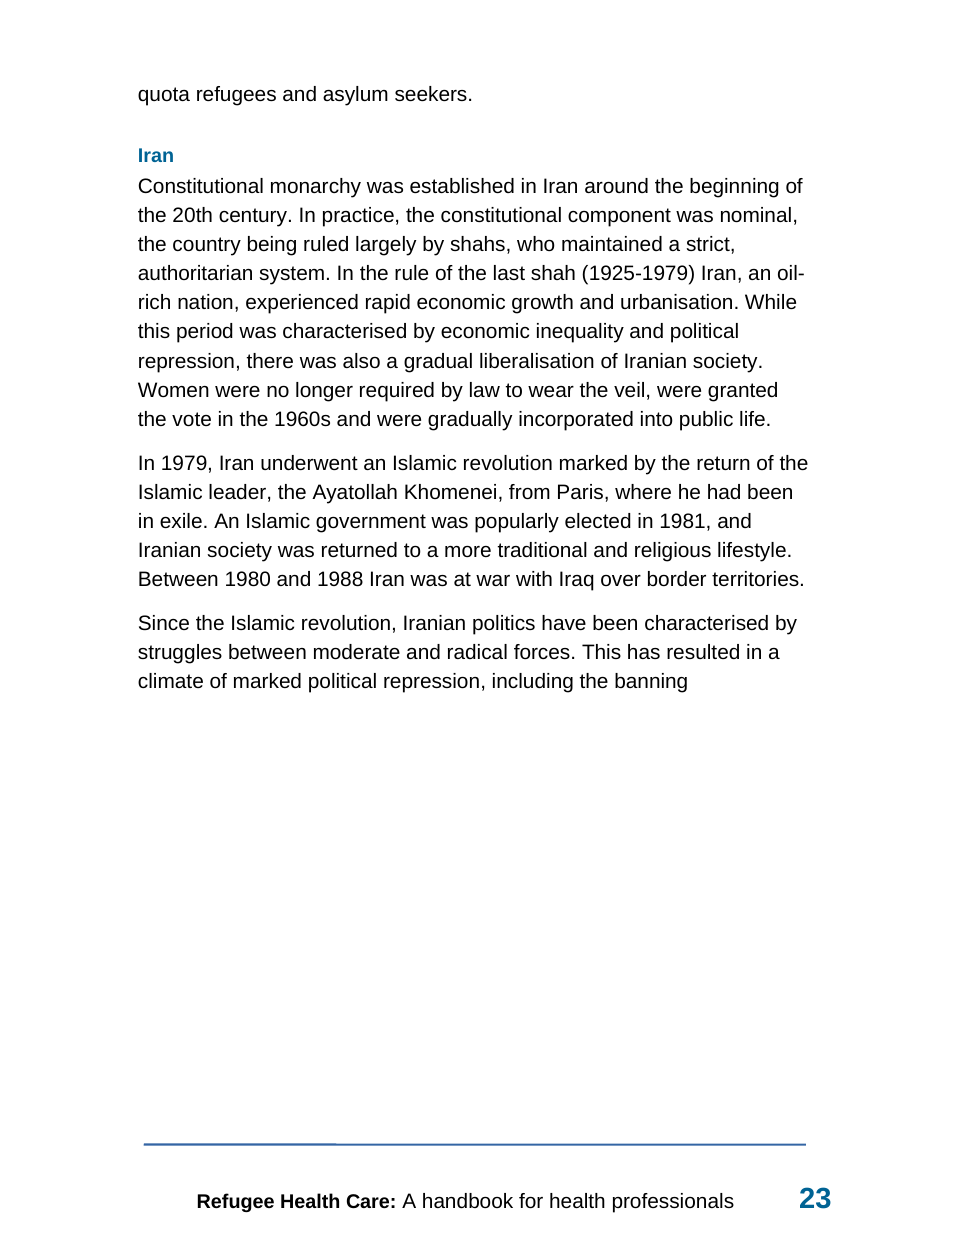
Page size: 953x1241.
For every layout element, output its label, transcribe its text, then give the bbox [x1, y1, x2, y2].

text Since the Islamic revolution, Iranian politics have been characterised by struggles between moderate and radical forces. This has resulted in a climate of marked political repression, including the banningof political parties and the systematic persecution of some ethnic and religious minorities, most notably the Kurds (who were also persecuted under the Shah's rule) and those of the minority Baha^ faith.50 [138, 611, 811, 693]
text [138, 82, 811, 106]
text Constitutional monarchy was established in Iran around the beginning of the 20th century. In practice, the constitutional component was nominal, the country being ruled largely by shahs, who maintained a strict, authoritarian system. In the rule of the last shah (1925-1979) Iran, an oil-rich nation, experienced rapid economic growth and urbanisation. While this period was characterised by economic inequality and political repression, there was also a gradual liberalisation of Iranian society. Women were no longer required by law to wear the veil, were granted the vote in the 1960s and were gradually incorporated into public life. [138, 173, 811, 431]
text Iran [138, 144, 811, 167]
text In 1979, Iran underwent an Islamic revolution marked by the return of the Islamic leader, the Ayatollah Khomenei, from Paris, where he had been in exile. An Islamic government was popularly elected in 1981, and Iranian society was returned to a more traditional and religious lifestyle. Between 1980 and 1988 Iran was at war with Iraq over border territories. [138, 451, 811, 591]
